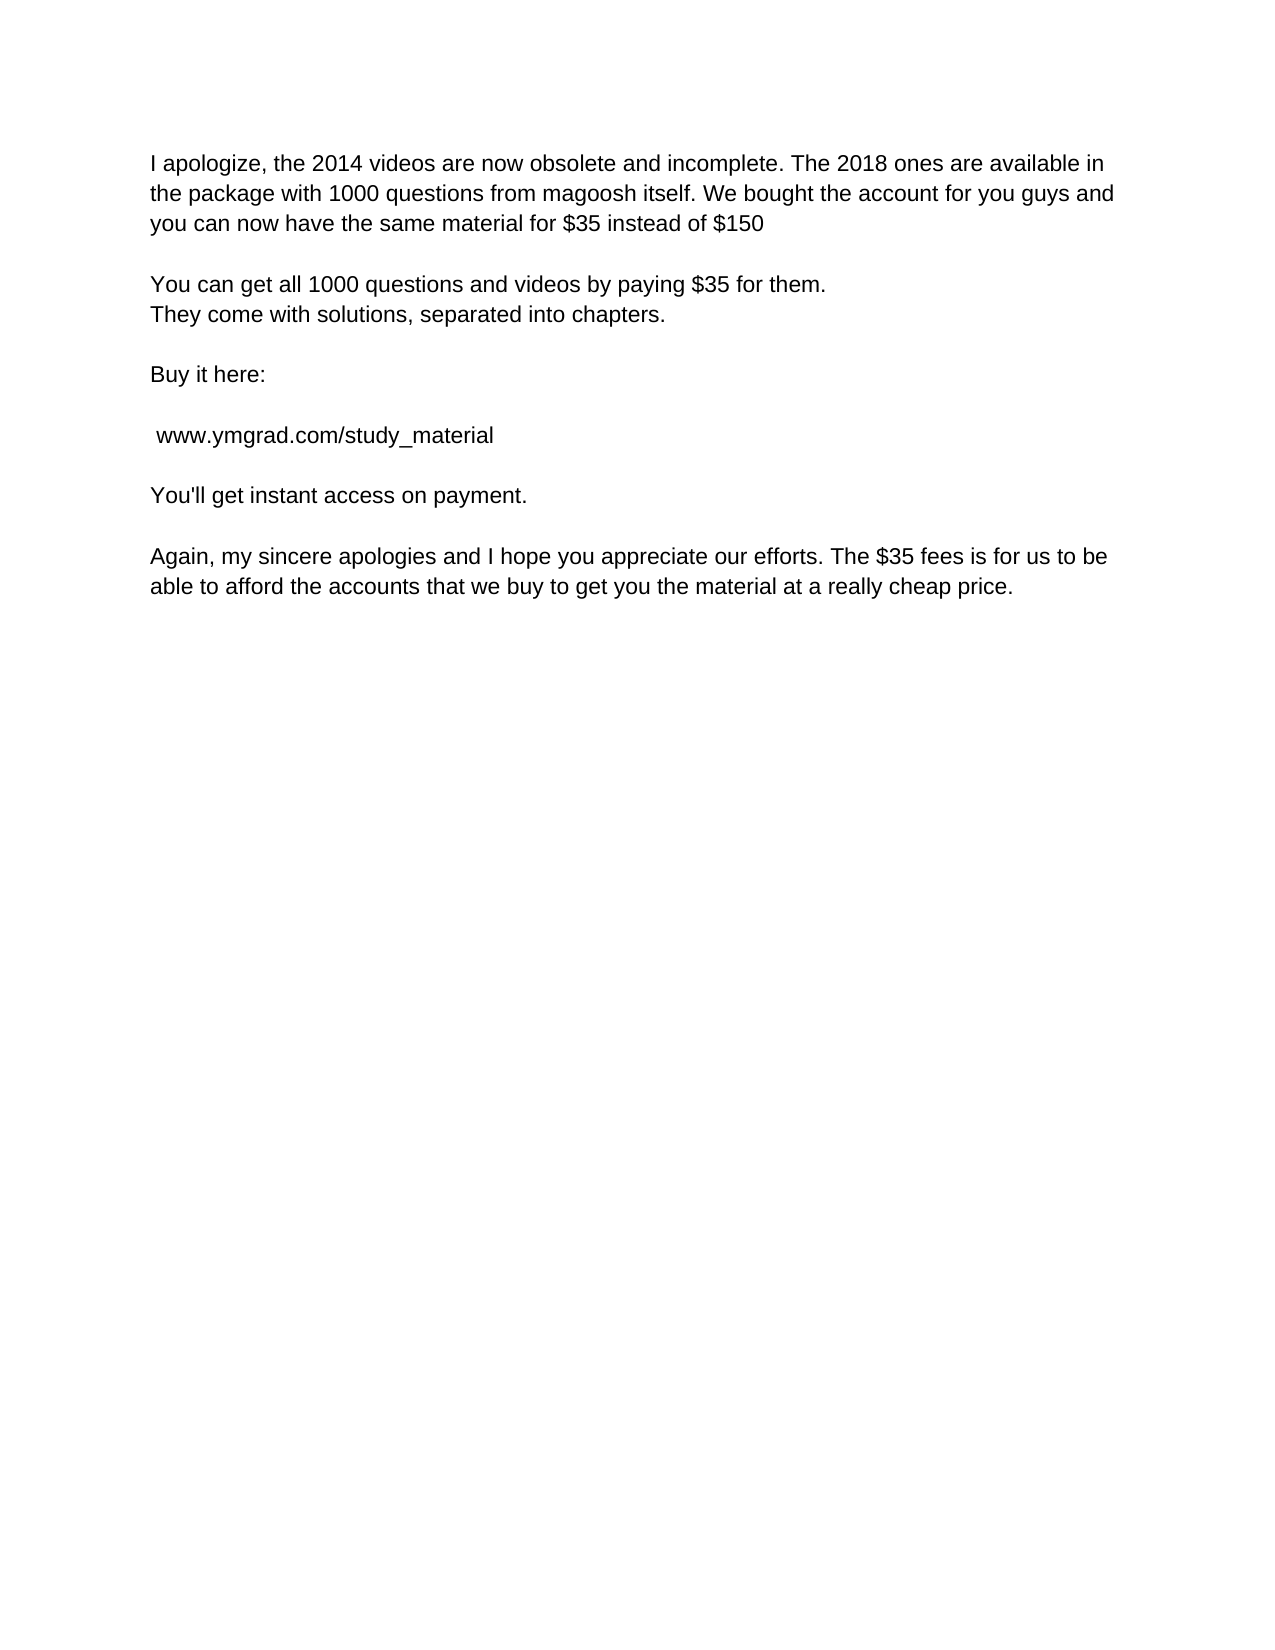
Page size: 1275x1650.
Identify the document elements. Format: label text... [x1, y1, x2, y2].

text I apologize, the 2014 videos are now obsolete and incomplete. The 2018 ones are available in the package with 1000 questions from magoosh itself. We bought the account for you guys and you can now have the same material for $35 instead of $150 [150, 150, 1125, 237]
text You can get all 1000 questions and videos by paying $35 for them. [150, 271, 1125, 297]
text You'll get instant access on payment. [150, 482, 1125, 509]
text Buy it here: [150, 361, 1125, 388]
text Again, my sincere apologies and I hope you appreciate our efforts. The $35 fees is for us to be able to afford the accounts that we buy to get you the material at a really cheap price. [150, 543, 1125, 599]
text www.ymgrad.com/study_material [150, 422, 1125, 448]
text They come with solutions, separated into chapters. [150, 301, 1125, 327]
